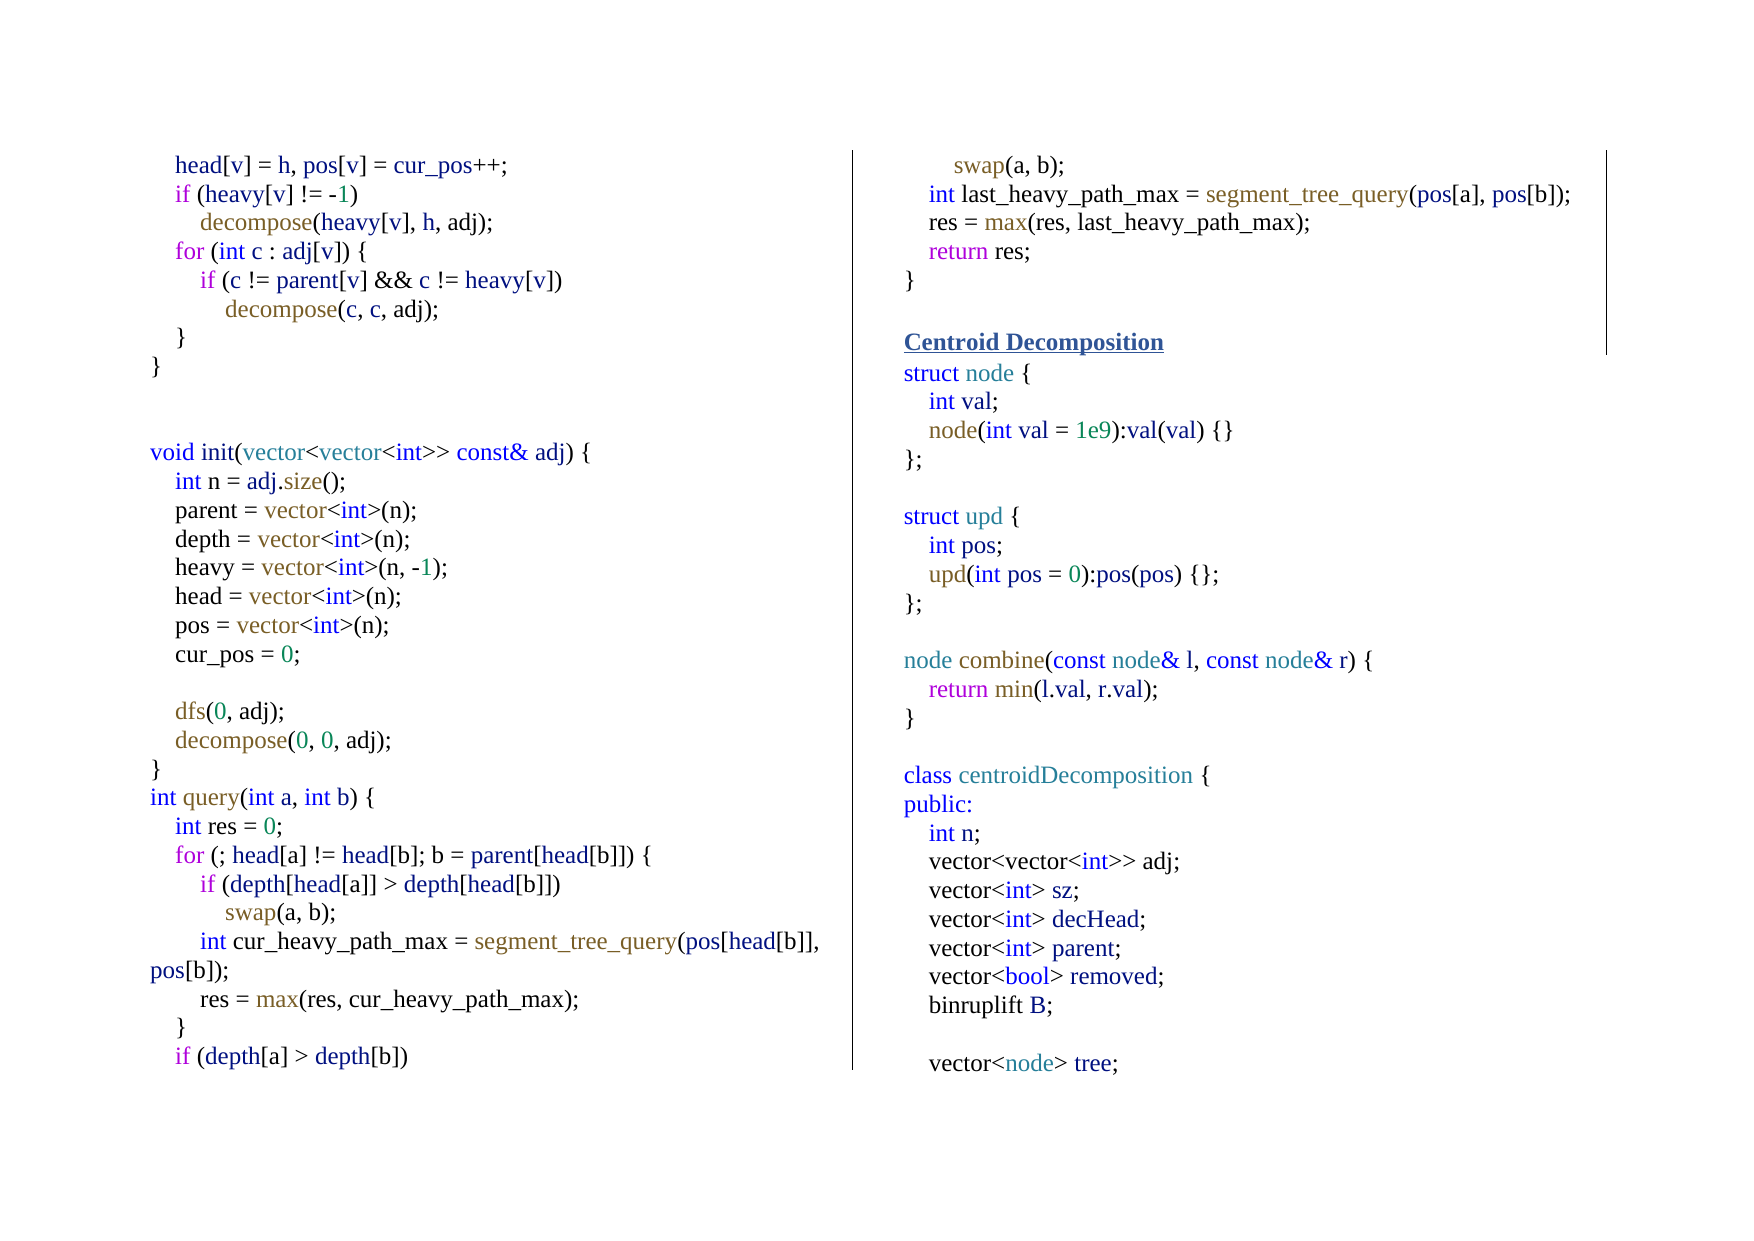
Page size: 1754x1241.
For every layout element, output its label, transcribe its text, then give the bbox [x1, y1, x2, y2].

text if (depth[head[a]] > depth[head[b]]) [150, 869, 850, 897]
text parent = vector<int>(n); [150, 495, 850, 524]
text }; [903, 588, 1604, 616]
text } [903, 703, 1604, 731]
text }; [903, 444, 1604, 473]
text vector<int> parent; [903, 933, 1604, 961]
text return res; [903, 236, 1604, 265]
text pos = vector<int>(n); [150, 610, 850, 639]
text struct upd { [903, 501, 1604, 530]
text heavy = vector<int>(n, -1); [150, 552, 850, 581]
text for (; head[a] != head[b]; b = parent[head[b]]) { [150, 840, 850, 869]
text } [150, 322, 850, 351]
text if (heavy[v] != -1) [150, 179, 850, 207]
text int last_heavy_path_max = segment_tree_query(pos[a], pos[b]); [903, 179, 1604, 207]
text if (depth[a] > depth[b]) [150, 1041, 850, 1070]
text int pos; [903, 530, 1604, 559]
text res = max(res, cur_heavy_path_max); [150, 984, 850, 1012]
text if (c != parent[v] && c != heavy[v]) [150, 265, 850, 294]
text } [150, 754, 850, 782]
text dfs(0, adj); [150, 696, 850, 725]
text swap(a, b); [903, 150, 1604, 179]
text node(int val = 1e9):val(val) {} [903, 415, 1604, 444]
text cur_pos = 0; [150, 639, 850, 667]
text int val; [903, 386, 1604, 415]
text for (int c : adj[v]) { [150, 236, 850, 265]
text void init(vector<vector<int>> const& adj) { [150, 437, 850, 466]
text decompose(c, c, adj); [150, 294, 850, 322]
text int query(int a, int b) { [150, 782, 850, 811]
text int cur_heavy_path_max = segment_tree_query(pos[head[b]], pos[b]); [150, 926, 850, 984]
text depth = vector<int>(n); [150, 524, 850, 552]
text int n; [903, 818, 1604, 846]
text decompose(0, 0, adj); [150, 725, 850, 754]
text vector<int> sz; [903, 875, 1604, 904]
text int res = 0; [150, 811, 850, 840]
text } [150, 1012, 850, 1041]
text upd(int pos = 0):pos(pos) {}; [903, 559, 1604, 588]
text head[v] = h, pos[v] = cur_pos++; [150, 150, 850, 179]
text vector<vector<int>> adj; [903, 846, 1604, 875]
text vector<int> decHead; [903, 904, 1604, 933]
text return min(l.val, r.val); [903, 674, 1604, 703]
text int n = adj.size(); [150, 466, 850, 495]
text binruplift B; [903, 990, 1604, 1019]
text head = vector<int>(n); [150, 581, 850, 610]
text class centroidDecomposition { [903, 760, 1604, 789]
text vector<node> tree; [903, 1048, 1604, 1076]
subtitle Centroid Decomposition [903, 327, 1606, 355]
text swap(a, b); [150, 897, 850, 926]
text struct node { [903, 358, 1604, 386]
text node combine(const node& l, const node& r) { [903, 645, 1604, 674]
text } [150, 351, 850, 380]
text decompose(heavy[v], h, adj); [150, 207, 850, 236]
text } [903, 265, 1604, 294]
text public: [903, 789, 1604, 818]
text res = max(res, last_heavy_path_max); [903, 207, 1604, 236]
text vector<bool> removed; [903, 961, 1604, 990]
